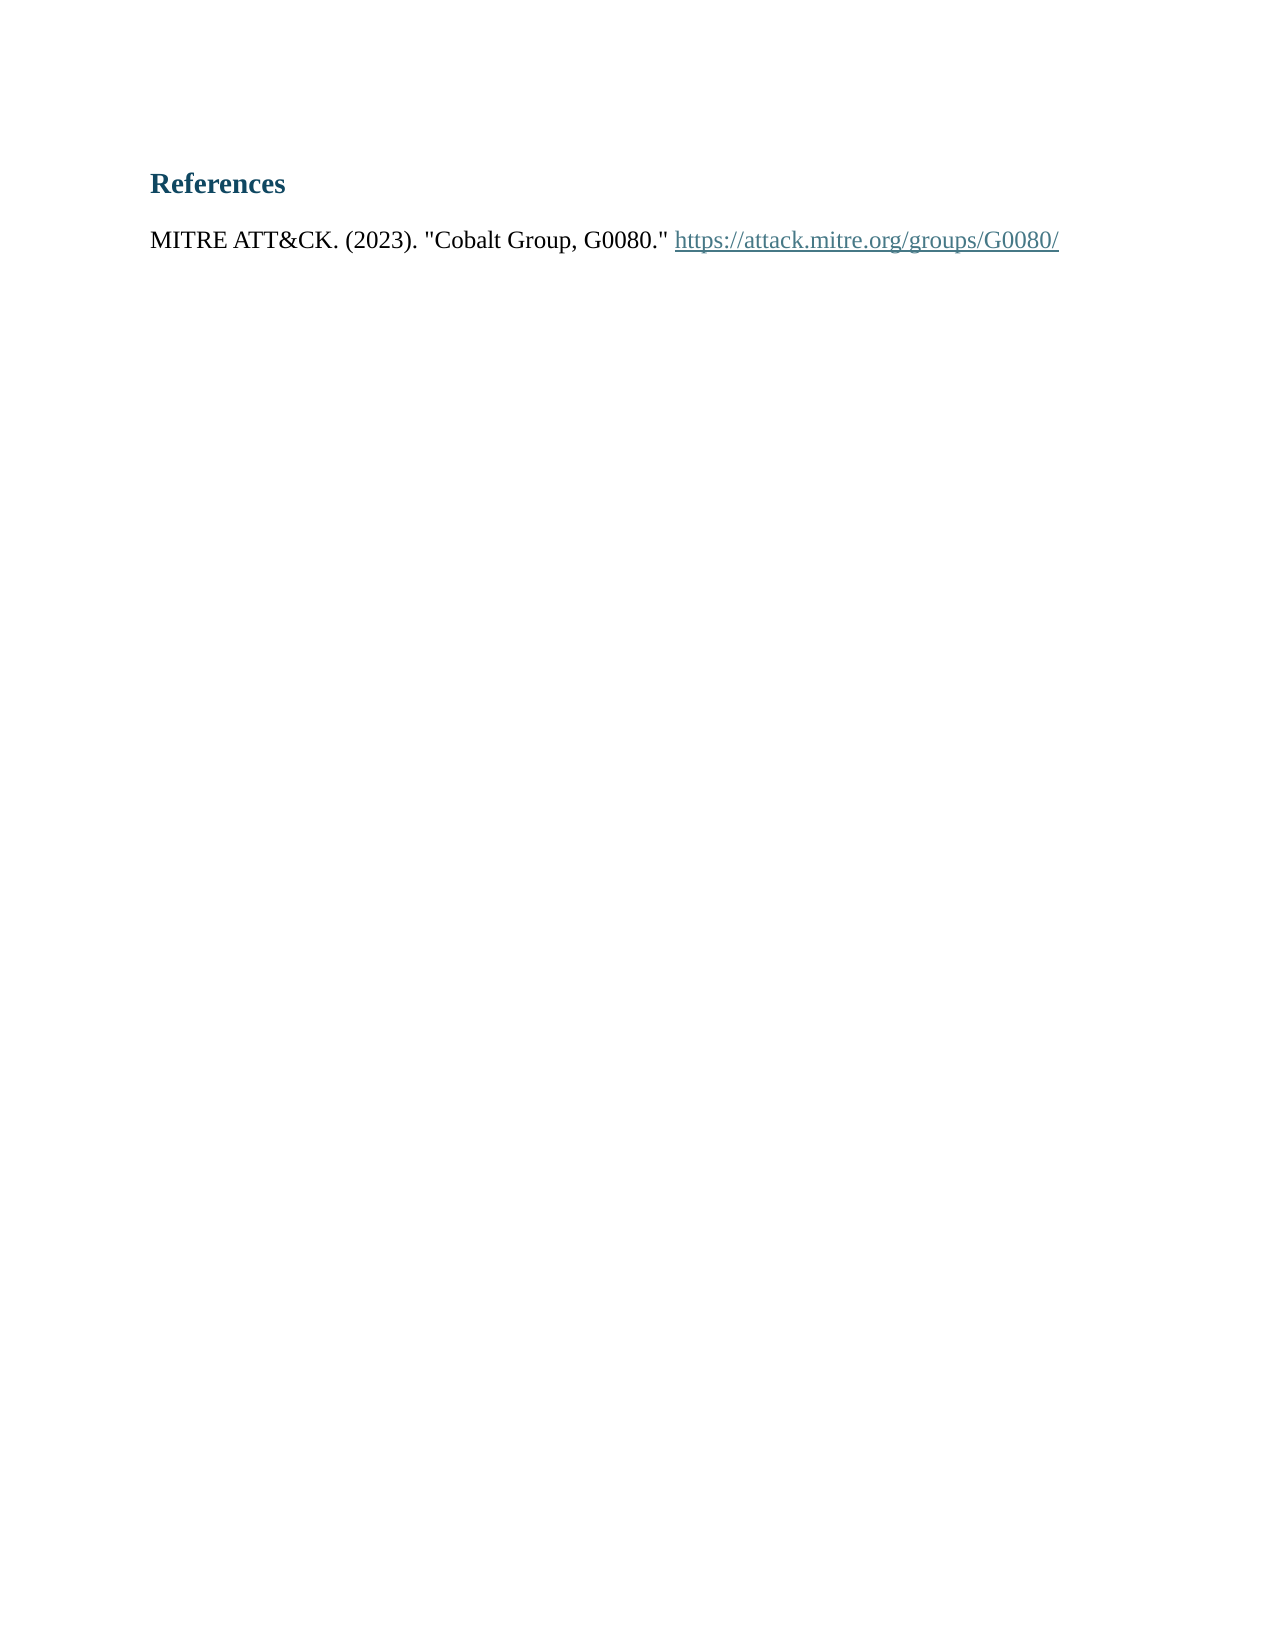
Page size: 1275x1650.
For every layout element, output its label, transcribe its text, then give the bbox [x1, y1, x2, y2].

subtitle References [150, 167, 1125, 200]
text MITRE ATT&CK. (2023). "Cobalt Group, G0080." https://attack.mitre.org/groups/G0080/ [150, 225, 1125, 254]
